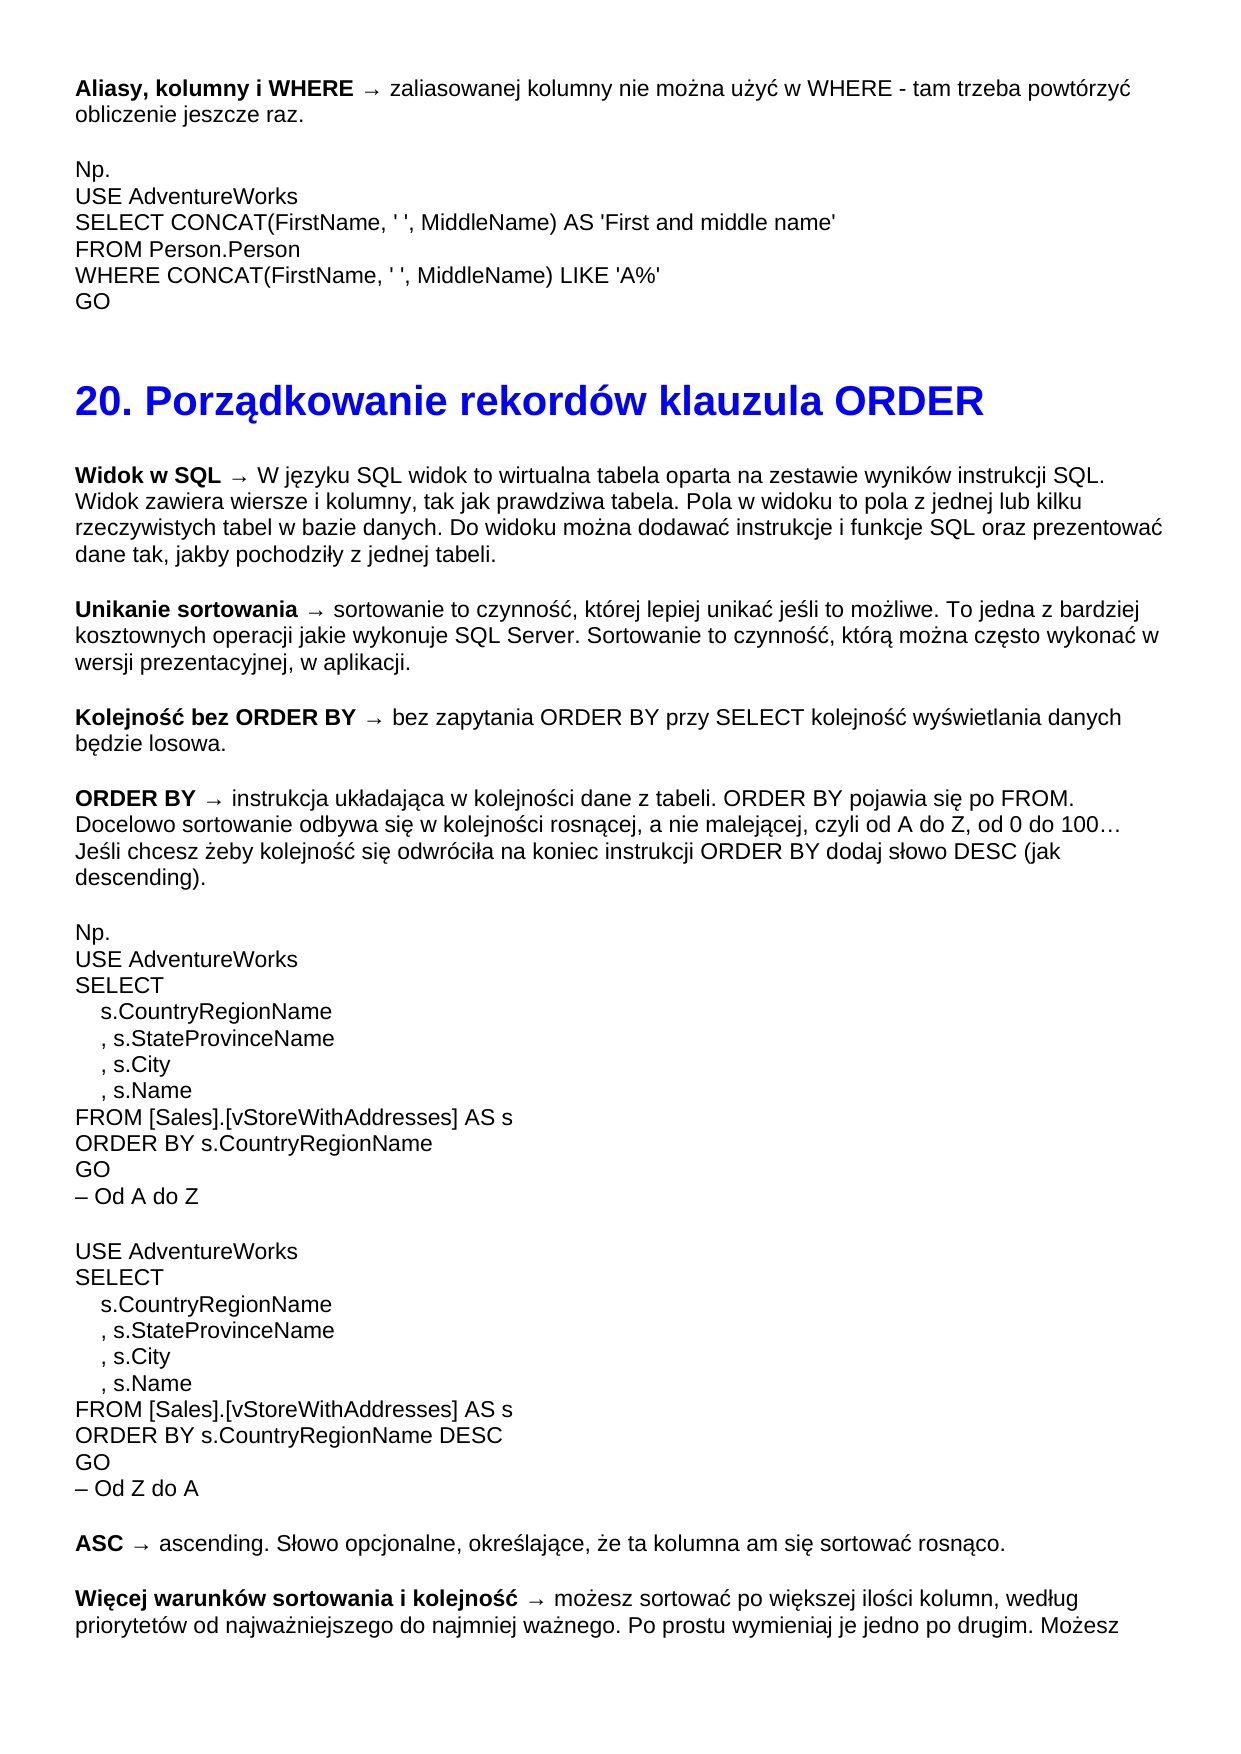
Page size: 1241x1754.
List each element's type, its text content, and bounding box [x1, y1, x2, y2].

text , s.Name [75, 1370, 1165, 1396]
text FROM Person.Person [75, 236, 1165, 262]
text , s.City [75, 1343, 1165, 1370]
text – Od Z do A [75, 1475, 1165, 1501]
text SELECT CONCAT(FirstName, ' ', MiddleName) AS 'First and middle name' [75, 209, 1165, 236]
text ASC → ascending. Słowo opcjonalne, określające, że ta kolumna am się sortować rosnąco. [75, 1530, 1165, 1557]
text WHERE CONCAT(FirstName, ' ', MiddleName) LIKE 'A%' [75, 262, 1165, 288]
text GO [75, 1449, 1165, 1475]
text GO [75, 1156, 1165, 1183]
text , s.StateProvinceName [75, 1025, 1165, 1051]
text ORDER BY s.CountryRegionName [75, 1130, 1165, 1156]
text Widok w SQL → W języku SQL widok to wirtualna tabela oparta na zestawie wyników instrukcji SQL. Widok zawiera wiersze i kolumny, tak jak prawdziwa tabela. Pola w widoku to pola z jednej lub kilku rzeczywistych tabel w bazie danych. Do widoku można dodawać instrukcje i funkcje SQL oraz prezentować dane tak, jakby pochodziły z jednej tabeli. [75, 462, 1165, 567]
text ORDER BY → instrukcja układająca w kolejności dane z tabeli. ORDER BY pojawia się po FROM. Docelowo sortowanie odbywa się w kolejności rosnącej, a nie malejącej, czyli od A do Z, od 0 do 100… Jeśli chcesz żeby kolejność się odwróciła na koniec instrukcji ORDER BY dodaj słowo DESC (jak descending). [75, 785, 1165, 891]
text , s.City [75, 1051, 1165, 1077]
text Np. [75, 919, 1165, 946]
text Aliasy, kolumny i WHERE → zaliasowanej kolumny nie można użyć w WHERE - tam trzeba powtórzyć obliczenie jeszcze raz. [75, 75, 1165, 128]
text SELECT [75, 1264, 1165, 1291]
text , s.StateProvinceName [75, 1317, 1165, 1343]
text SELECT [75, 972, 1165, 998]
text GO [75, 288, 1165, 314]
text FROM [Sales].[vStoreWithAddresses] AS s [75, 1104, 1165, 1130]
text Unikanie sortowania → sortowanie to czynność, której lepiej unikać jeśli to możliwe. To jedna z bardziej kosztownych operacji jakie wykonuje SQL Server. Sortowanie to czynność, którą można często wykonać w wersji prezentacyjnej, w aplikacji. [75, 596, 1165, 675]
text Kolejność bez ORDER BY → bez zapytania ORDER BY przy SELECT kolejność wyświetlania danych będzie losowa. [75, 704, 1165, 756]
text Np. [75, 156, 1165, 183]
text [75, 1585, 1165, 1638]
text , s.Name [75, 1077, 1165, 1104]
text – Od A do Z [75, 1183, 1165, 1209]
text ORDER BY s.CountryRegionName DESC [75, 1422, 1165, 1449]
text FROM [Sales].[vStoreWithAddresses] AS s [75, 1396, 1165, 1422]
text USE AdventureWorks [75, 1238, 1165, 1264]
text 20. Porządkowanie rekordów klauzula ORDER [75, 377, 1165, 424]
text USE AdventureWorks [75, 183, 1165, 209]
text s.CountryRegionName [75, 998, 1165, 1025]
text USE AdventureWorks [75, 946, 1165, 972]
text s.CountryRegionName [75, 1291, 1165, 1317]
